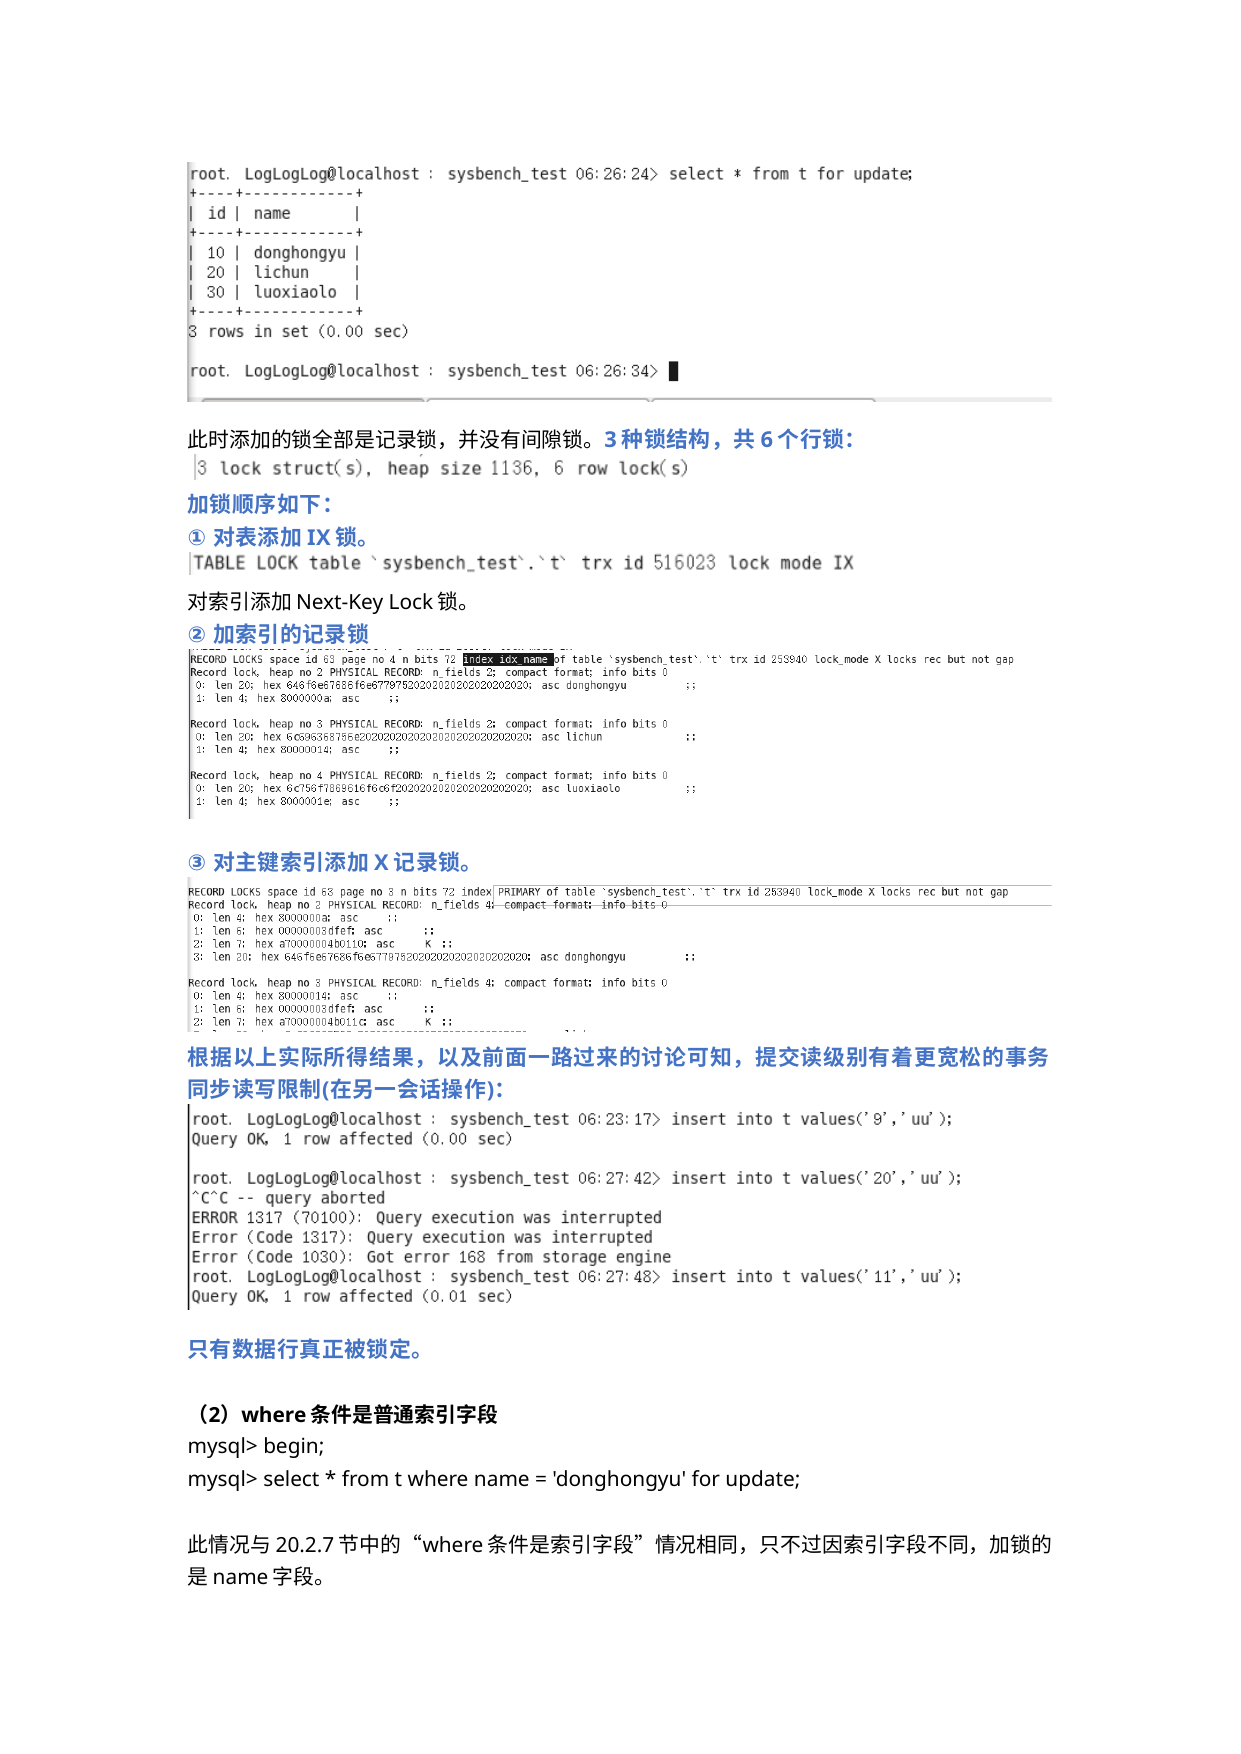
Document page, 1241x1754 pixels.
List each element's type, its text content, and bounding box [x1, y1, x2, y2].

picture [187, 454, 712, 480]
text ② 加索引的记录锁 [187, 617, 1053, 649]
picture [187, 1104, 1052, 1310]
text 对索引添加Next-Key Lock锁。 [187, 584, 1053, 617]
text 此时添加的锁全部是记录锁，并没有间隙锁。3种锁结构，共6个行锁： [187, 422, 1053, 454]
text （2）where条件是普通索引字段 [187, 1397, 1053, 1429]
text ③ 对主键索引添加X记录锁。 [187, 844, 1053, 877]
text 根据以上实际所得结果，以及前面一路过来的讨论可知，提交读级别有着更宽松的事务同步读写限制(在另一会话操作)： [187, 1039, 1053, 1104]
text 加锁顺序如下： [187, 487, 1053, 519]
picture [187, 552, 884, 575]
text 只有数据行真正被锁定。 [187, 1332, 1053, 1364]
text ① 对表添加IX锁。 [187, 519, 1053, 552]
picture [187, 877, 1052, 1032]
text mysql> begin; [187, 1429, 1053, 1462]
picture [187, 162, 1053, 402]
text 此情况与20.2.7节中的“where条件是索引字段”情况相同，只不过因索引字段不同，加锁的是name字段。 [187, 1527, 1053, 1592]
text mysql> select * from t where name = 'donghongyu' for update; [187, 1462, 1053, 1494]
picture [187, 649, 1053, 819]
